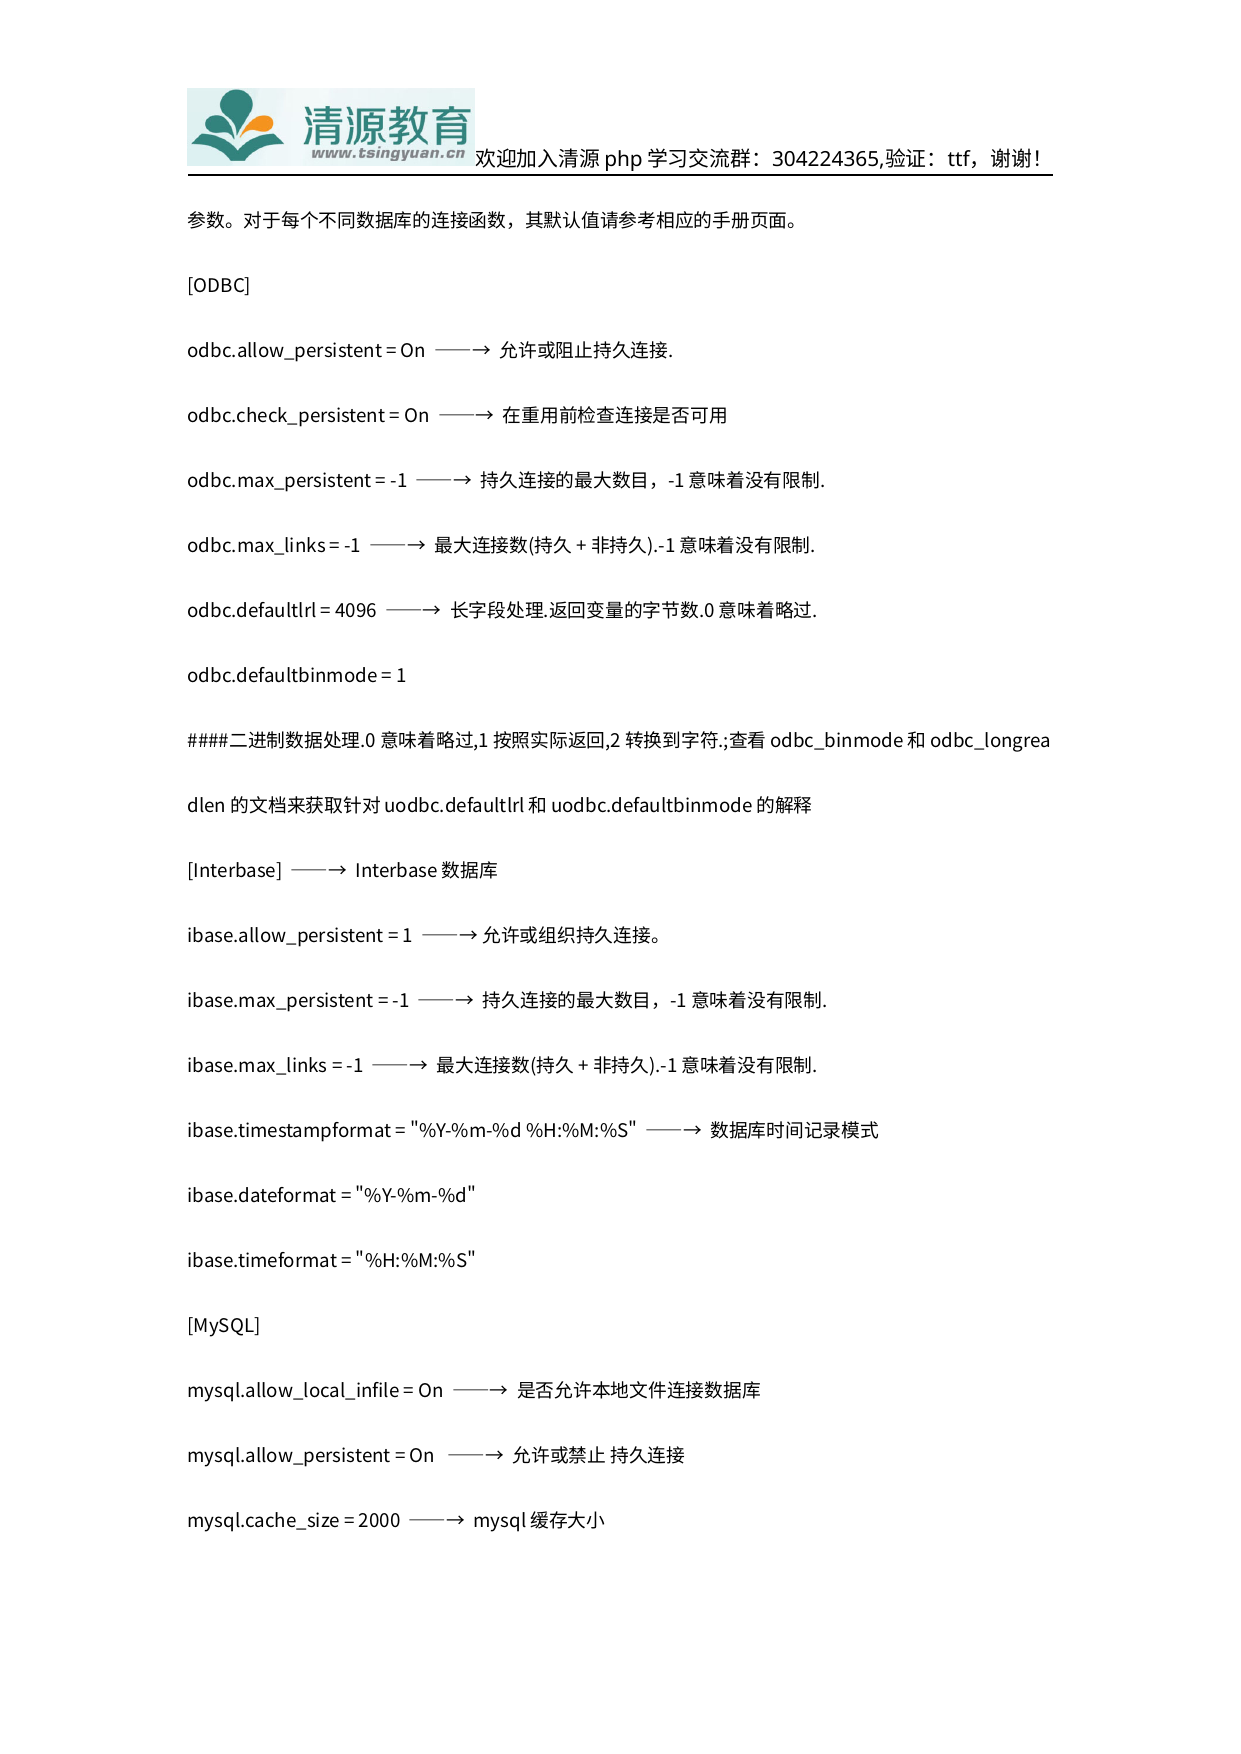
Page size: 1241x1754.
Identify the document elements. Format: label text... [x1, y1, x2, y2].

text [Interbase] ——→ Interbase数据库 [187, 841, 1053, 906]
text ibase.max_links = -1 ——→ 最大连接数(持久 + 非持久).-1意味着没有限制. [187, 1036, 1053, 1101]
text ibase.allow_persistent = 1 ——→ 允许或组织持久连接。 [187, 906, 1053, 971]
text ibase.timeformat = "%H:%M:%S" [187, 1231, 1053, 1296]
text [ODBC] [187, 256, 1053, 321]
text [MySQL] [187, 1296, 1053, 1361]
text odbc.max_links = -1 ——→ 最大连接数(持久 + 非持久).-1意味着没有限制. [187, 516, 1053, 581]
text mysql.cache_size = 2000 ——→ mysql缓存大小 [187, 1491, 1053, 1556]
text ####二进制数据处理.0意味着略过,1按照实际返回,2转换到字符.;查看odbc_binmode和odbc_longreadlen 的文档来获取针对uodbc.defaultlrl和uodbc.defaultbinmode的解释 [187, 711, 1053, 841]
text ibase.max_persistent = -1 ——→ 持久连接的最大数目，-1意味着没有限制. [187, 971, 1053, 1036]
text mysql.allow_persistent = On ——→ 允许或禁止 持久连接 [187, 1426, 1053, 1491]
text odbc.max_persistent = -1 ——→ 持久连接的最大数目，-1意味着没有限制. [187, 451, 1053, 516]
text odbc.defaultbinmode = 1 [187, 646, 1053, 711]
text ibase.timestampformat = "%Y-%m-%d %H:%M:%S" ——→ 数据库时间记录模式 [187, 1101, 1053, 1166]
text ibase.dateformat = "%Y-%m-%d" [187, 1166, 1053, 1231]
picture [187, 88, 475, 166]
text odbc.check_persistent = On ——→ 在重用前检查连接是否可用 [187, 386, 1053, 451]
text odbc.allow_persistent = On ——→ 允许或阻止持久连接. [187, 321, 1053, 386]
text mysql.allow_local_infile = On ——→ 是否允许本地文件连接数据库 [187, 1361, 1053, 1426]
text ####是否使用SQL安全模式。如果打开，指定默认值的数据库连接函数将会使用这些默认值代替支持的参数。对于每个不同数据库的连接函数，其默认值请参考相应的手册页面。 [187, 191, 1053, 256]
text odbc.defaultlrl = 4096 ——→ 长字段处理.返回变量的字节数.0 意味着略过. [187, 581, 1053, 646]
